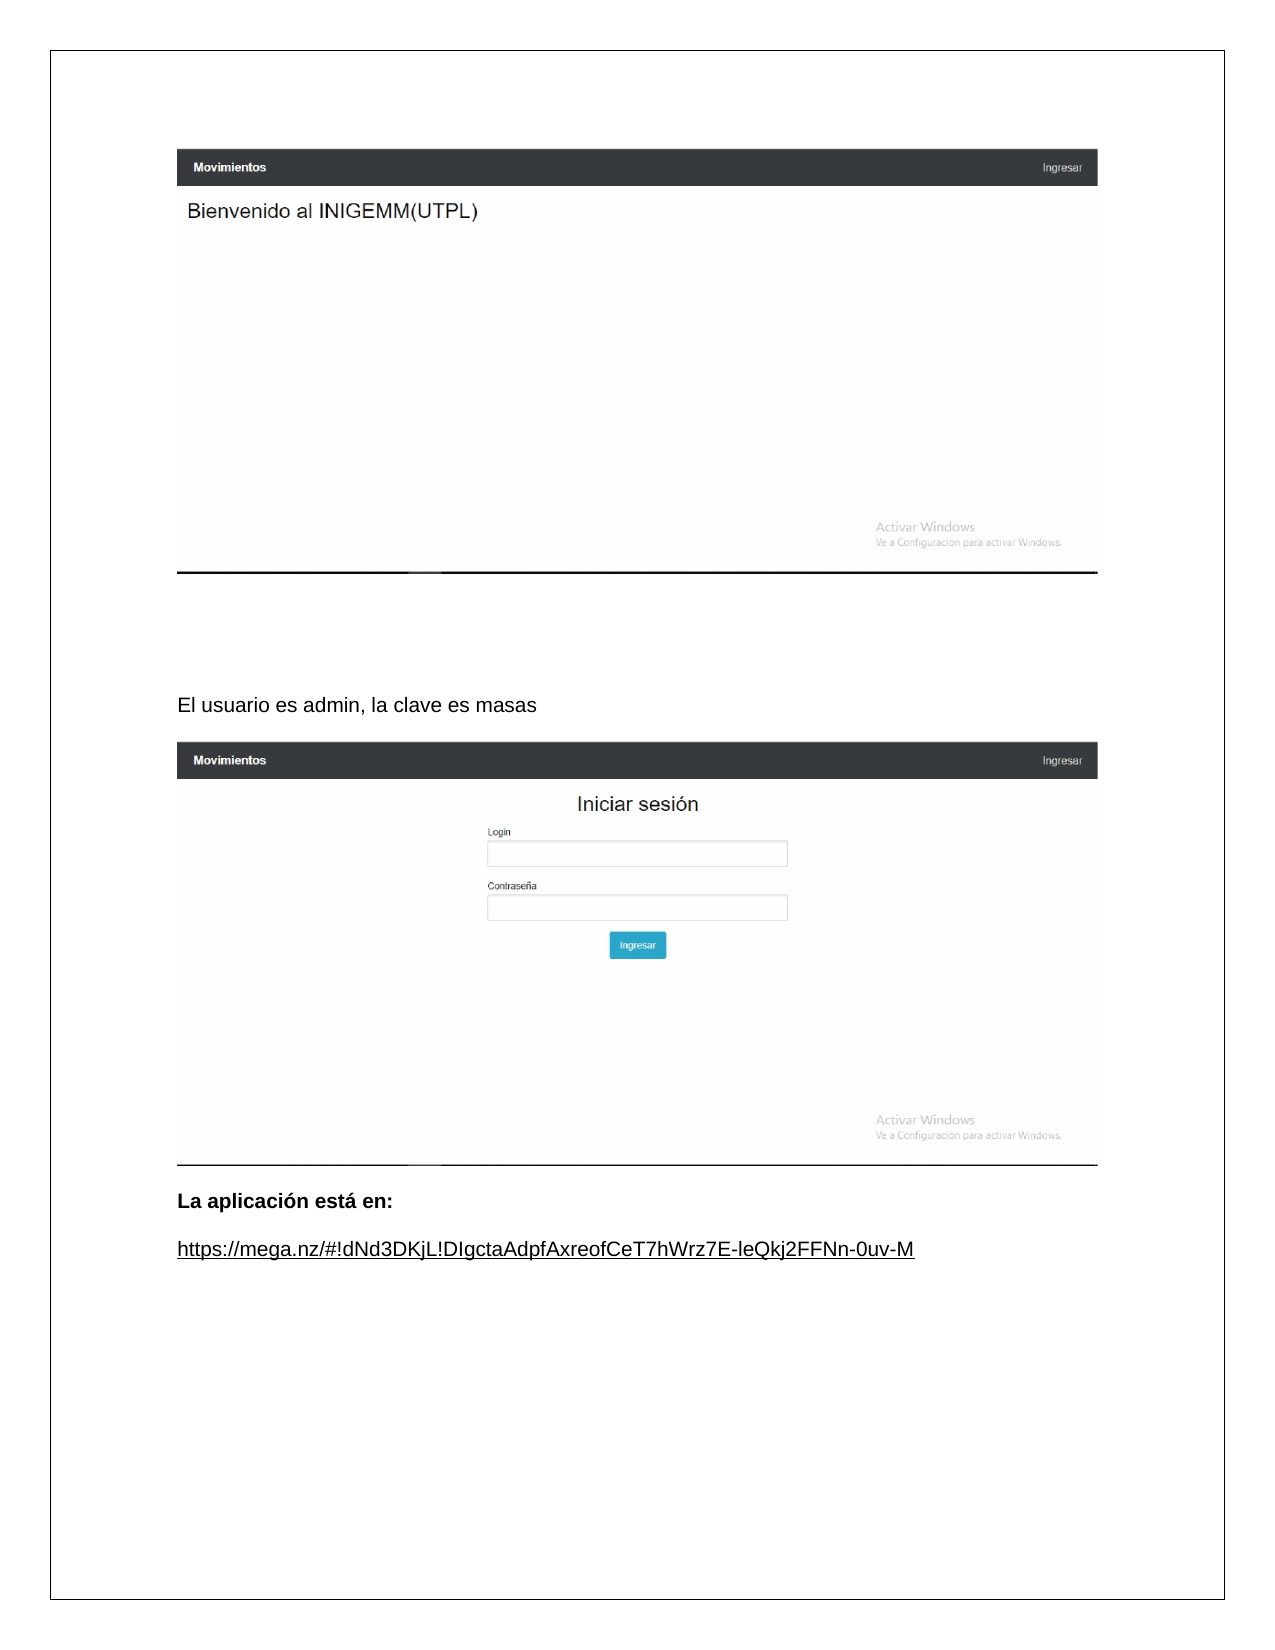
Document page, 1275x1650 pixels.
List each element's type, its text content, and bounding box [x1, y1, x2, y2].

text El usuario es admin, la clave es masas [177, 693, 1098, 717]
text https://mega.nz/#!dNd3DKjL!DIgctaAdpfAxreofCeT7hWrz7E-leQkj2FFNn-0uv-M [177, 1237, 1098, 1261]
picture [177, 147, 1098, 574]
text La aplicación está en: [177, 1189, 1098, 1213]
picture [177, 741, 1098, 1166]
